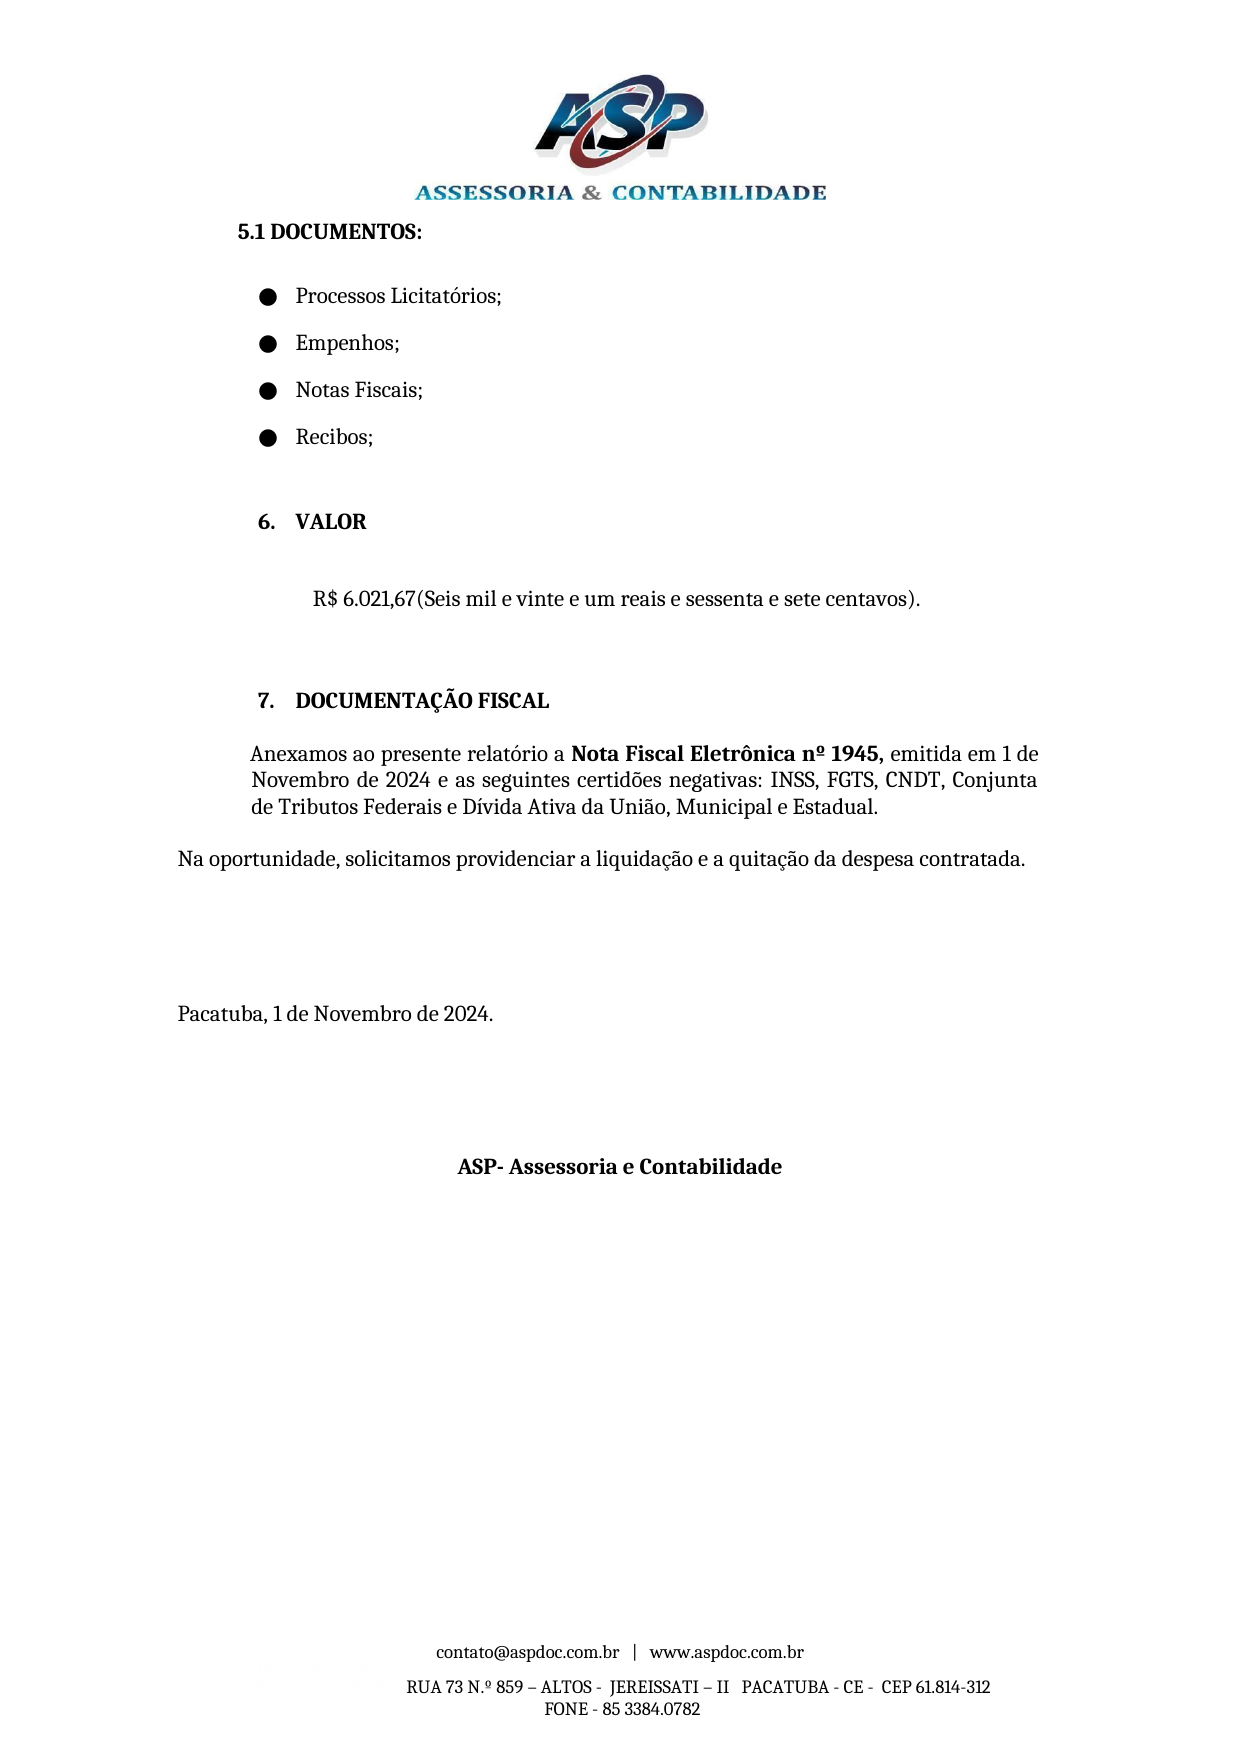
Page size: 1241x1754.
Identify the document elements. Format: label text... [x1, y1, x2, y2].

text Anexamos ao presente relatório a Nota Fiscal Eletrônica nº 1945, emitida em 1 de Novembro de 2024 e as seguintes certidões negativas: INSS, FGTS, CNDT, Conjunta de Tributos Federais e Dívida Ativa da União, Municipal e Estadual. [250, 741, 1039, 820]
list Empenhos; [258, 317, 1063, 364]
list VALOR [258, 509, 1063, 535]
text Na oportunidade, solicitamos providenciar a liquidação e a quitação da despesa contratada. [177, 846, 1039, 873]
text Pacatuba, 1 de Novembro de 2024. [177, 1001, 1063, 1027]
text 5.1 DOCUMENTOS: [177, 219, 1063, 245]
text R$ 6.021,67(Seis mil e vinte e um reais e sessenta e sete centavos). [177, 586, 1063, 612]
picture [414, 73, 826, 200]
list DOCUMENTAÇÃO FISCAL [258, 688, 1063, 714]
list Notas Fiscais; [258, 364, 1063, 411]
text ASP- Assessoria e Contabilidade [177, 1154, 1063, 1181]
list Processos Licitatórios; [258, 270, 1063, 317]
list Recibos; [258, 411, 1063, 458]
